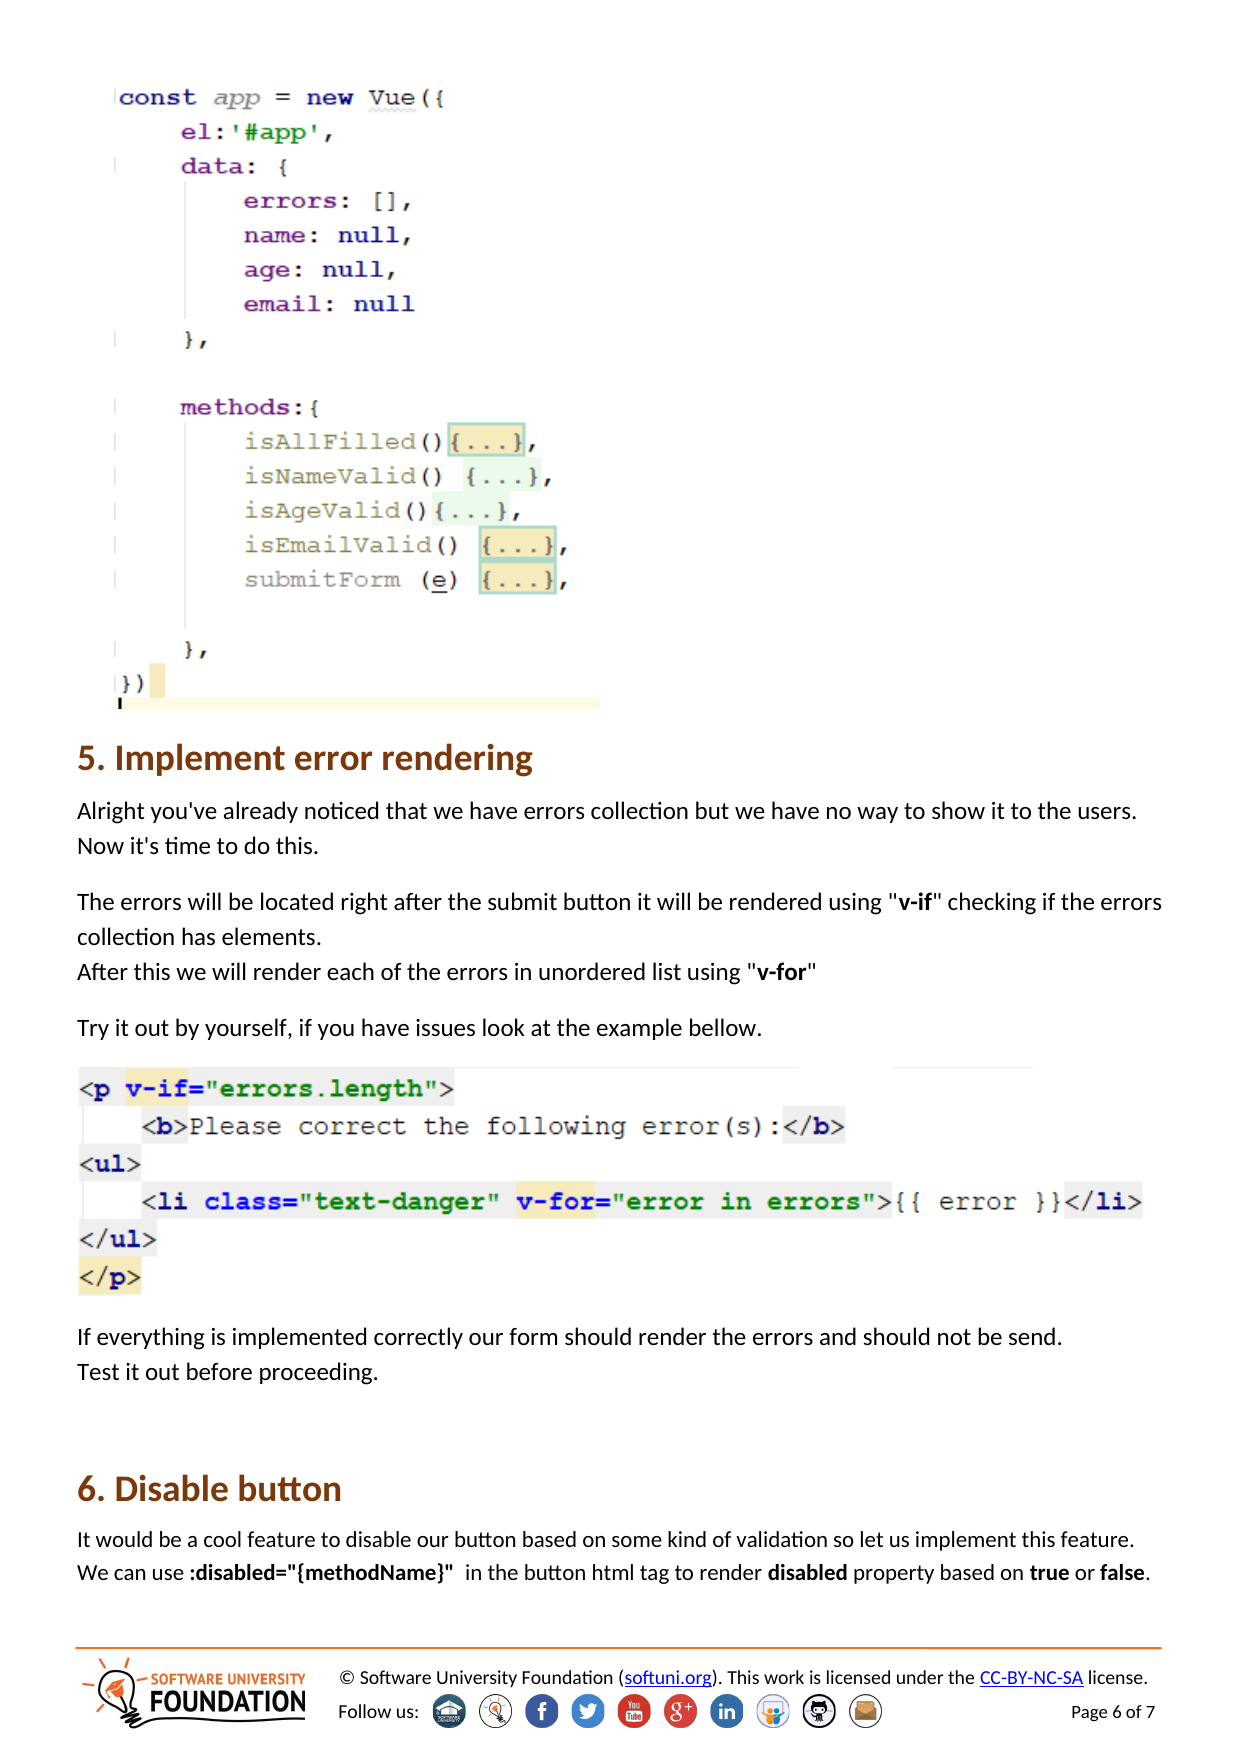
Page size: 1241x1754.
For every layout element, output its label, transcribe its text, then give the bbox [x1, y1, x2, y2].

picture [756, 1694, 790, 1728]
picture [664, 1694, 697, 1728]
picture [525, 1694, 559, 1728]
picture [76, 1067, 1163, 1296]
subtitle Disable button [77, 1464, 1163, 1510]
text It would be a cool feature to disable our button based on some kind of validation so let us implement this feature. We can use :disabled="{methodName}" in the button html tag to render disabled property based on true or false. [77, 1526, 1163, 1586]
picture [479, 1694, 512, 1728]
text If everything is implemented correctly our form should render the errors and should not be send. Test it out before proceeding. [77, 1321, 1163, 1386]
picture [81, 1656, 305, 1729]
text The errors will be located right after the submit button it will be rendered using "v-if" checking if the errors collection has elements. After this we will render each of the errors in unordered list using "v-for" [77, 886, 1163, 986]
text Try it out by yourself, if you have issues look at the example bellow. [77, 1012, 1163, 1042]
text Alright you've already noticed that we have errors collection but we have no way to show it to the users. Now it's time to do this. [77, 795, 1163, 861]
subtitle Implement error rendering [77, 734, 1163, 780]
picture [802, 1694, 836, 1728]
picture [617, 1694, 651, 1728]
picture [114, 87, 601, 709]
picture [432, 1694, 466, 1728]
picture [571, 1694, 605, 1728]
picture [849, 1694, 882, 1728]
picture [710, 1694, 744, 1728]
